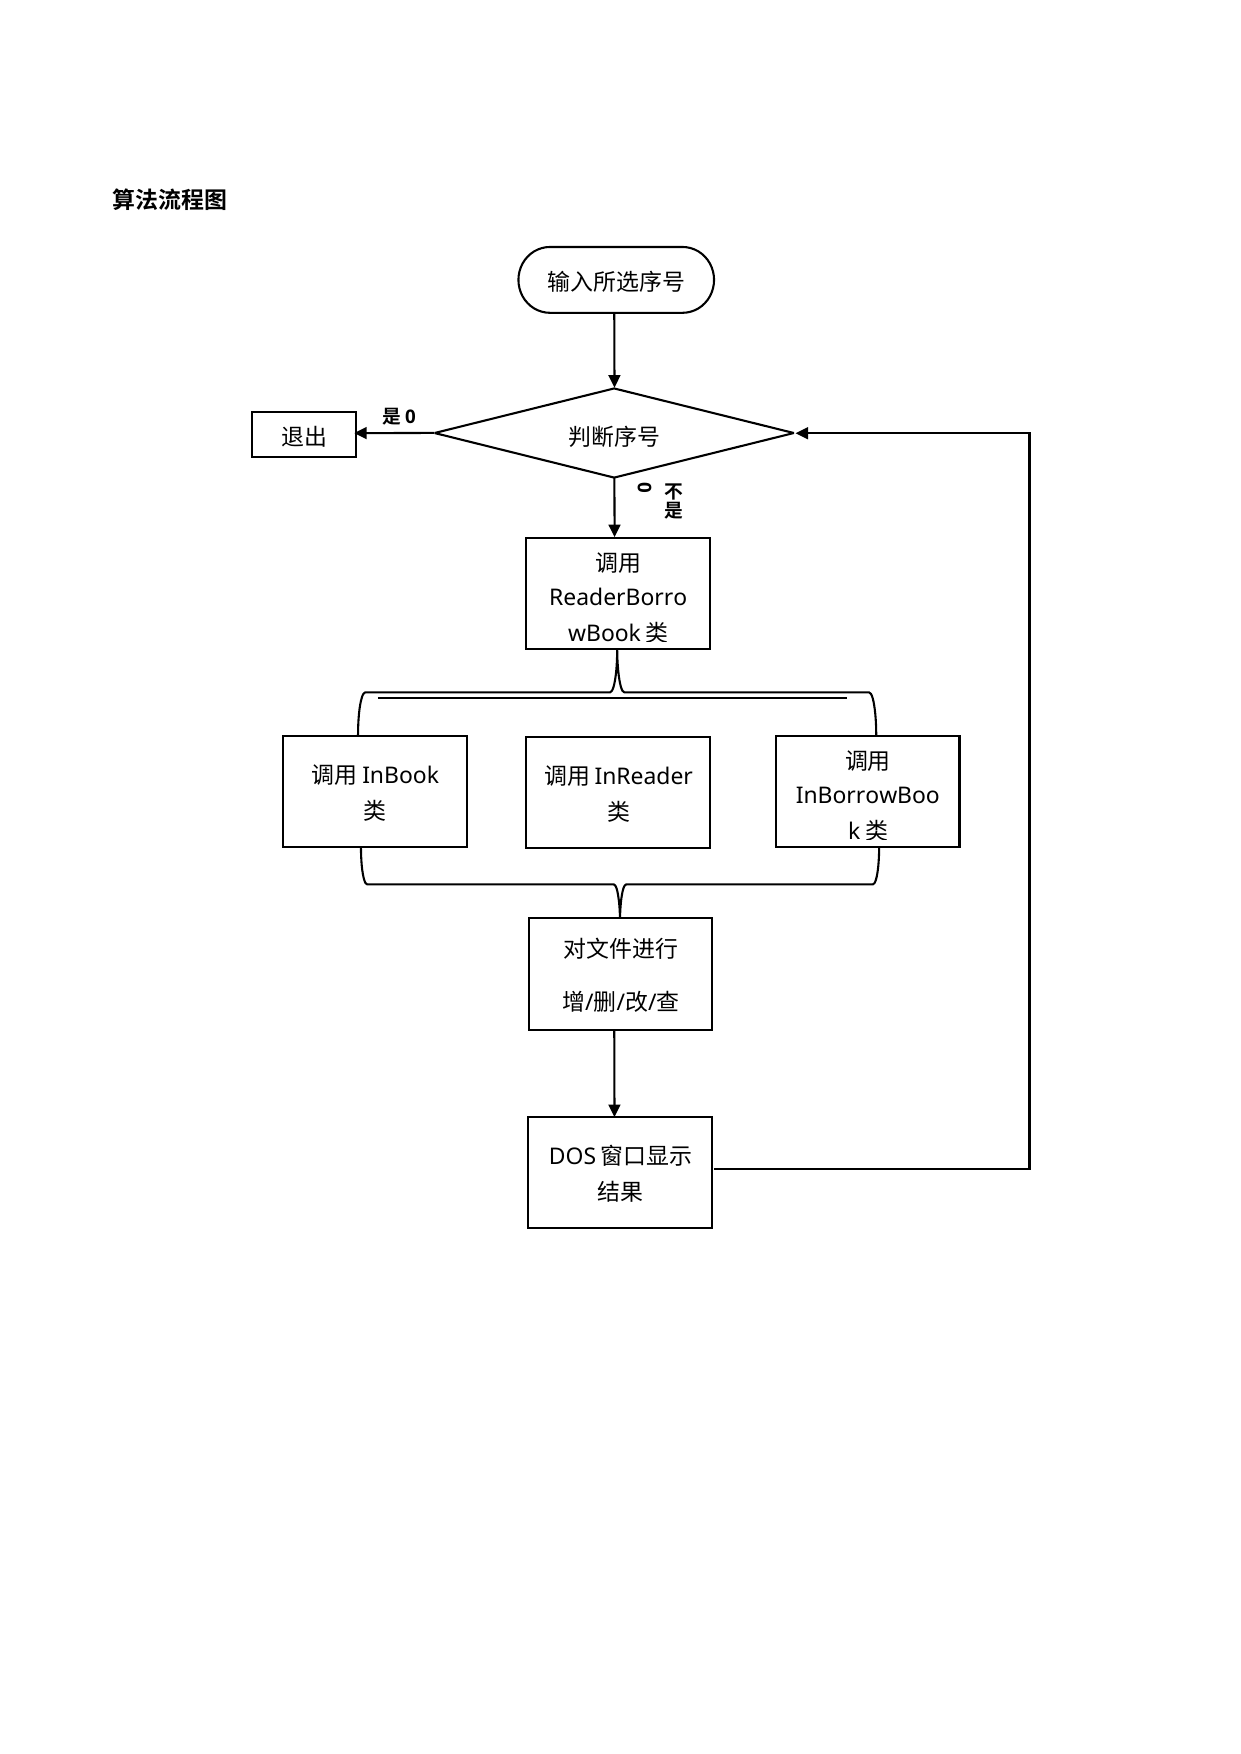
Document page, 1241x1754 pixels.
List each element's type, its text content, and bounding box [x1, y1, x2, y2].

subtitle 算法流程图 [112, 166, 1128, 231]
